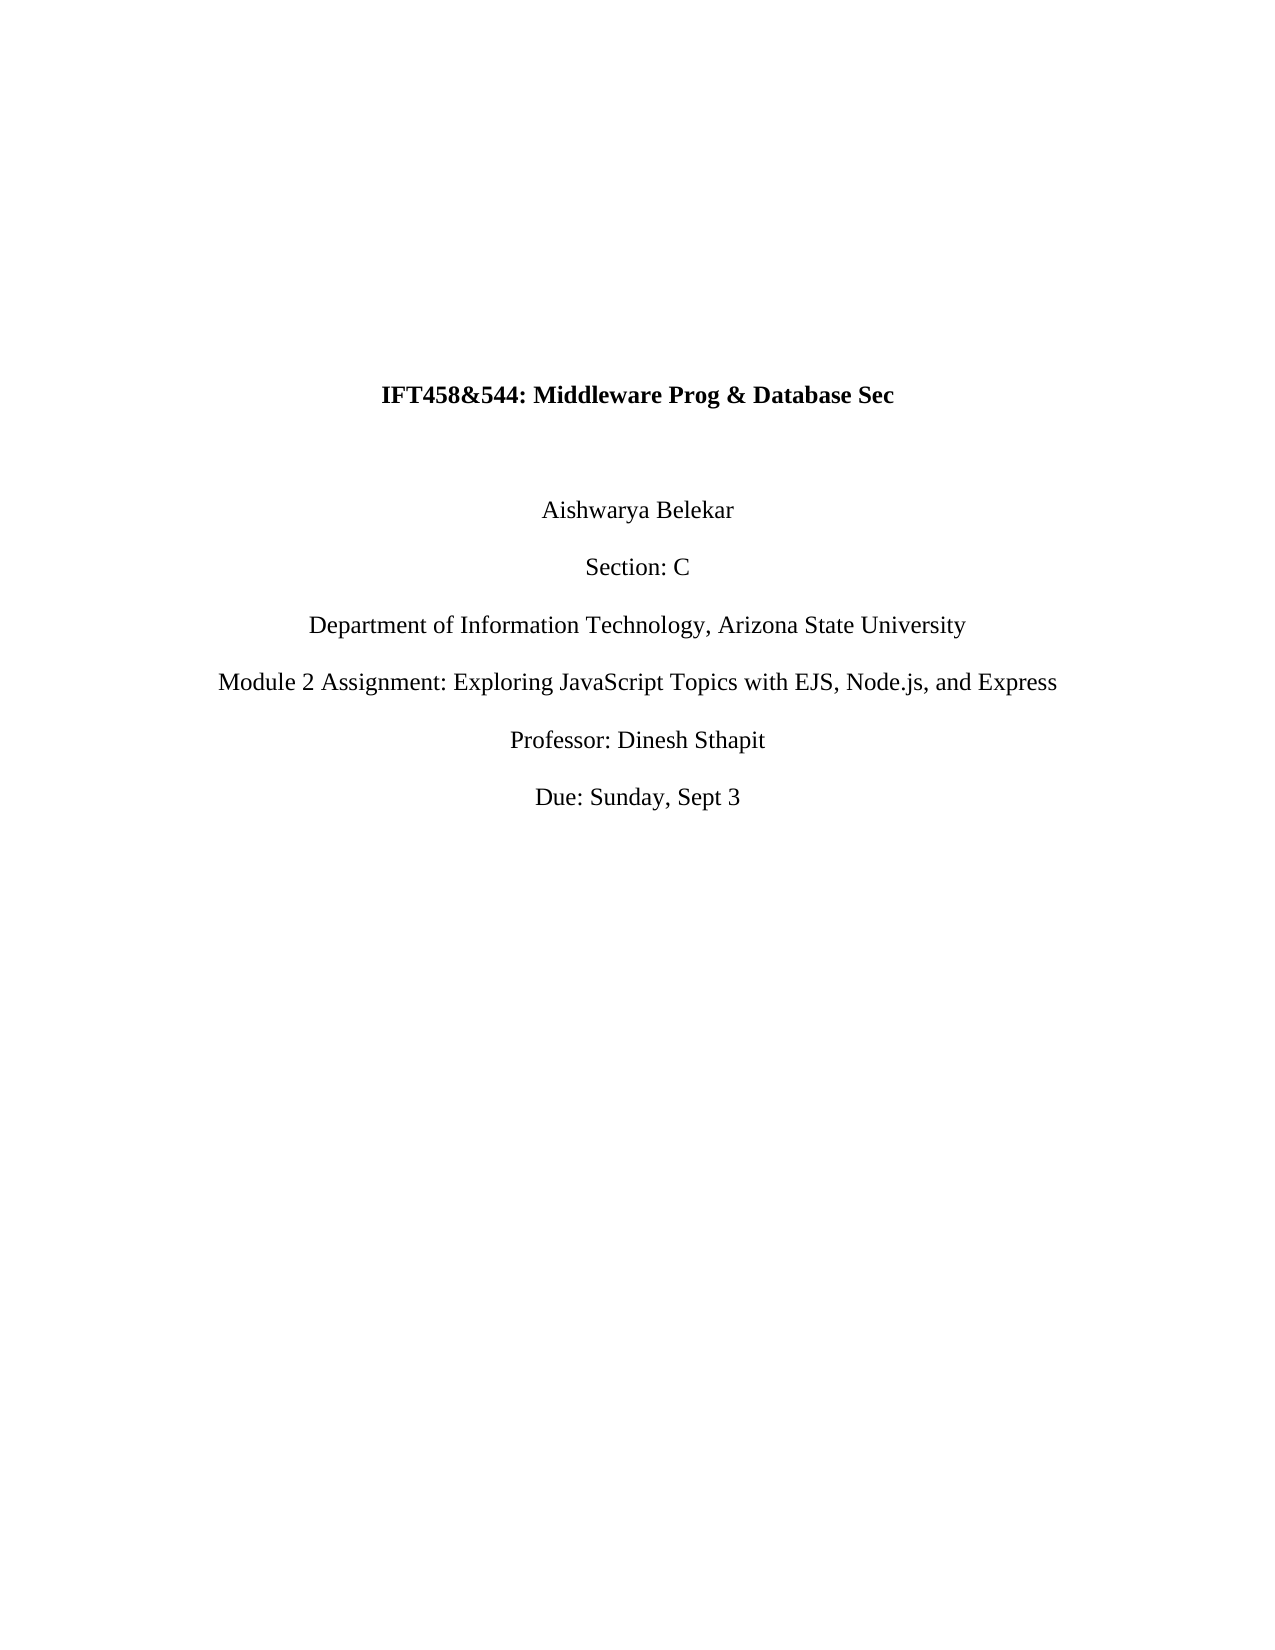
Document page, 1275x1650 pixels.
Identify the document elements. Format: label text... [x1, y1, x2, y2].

text Department of Information Technology, Arizona State University [150, 610, 1125, 639]
text Section: C [150, 552, 1125, 581]
text Module 2 Assignment: Exploring JavaScript Topics with EJS, Node.js, and Express [150, 667, 1125, 696]
text IFT458&544: Middleware Prog & Database Sec [150, 380, 1125, 409]
text Aishwarya Belekar [150, 495, 1125, 524]
text Due: Sunday, Sept 3 [150, 782, 1125, 811]
text Professor: Dinesh Sthapit [150, 725, 1125, 754]
